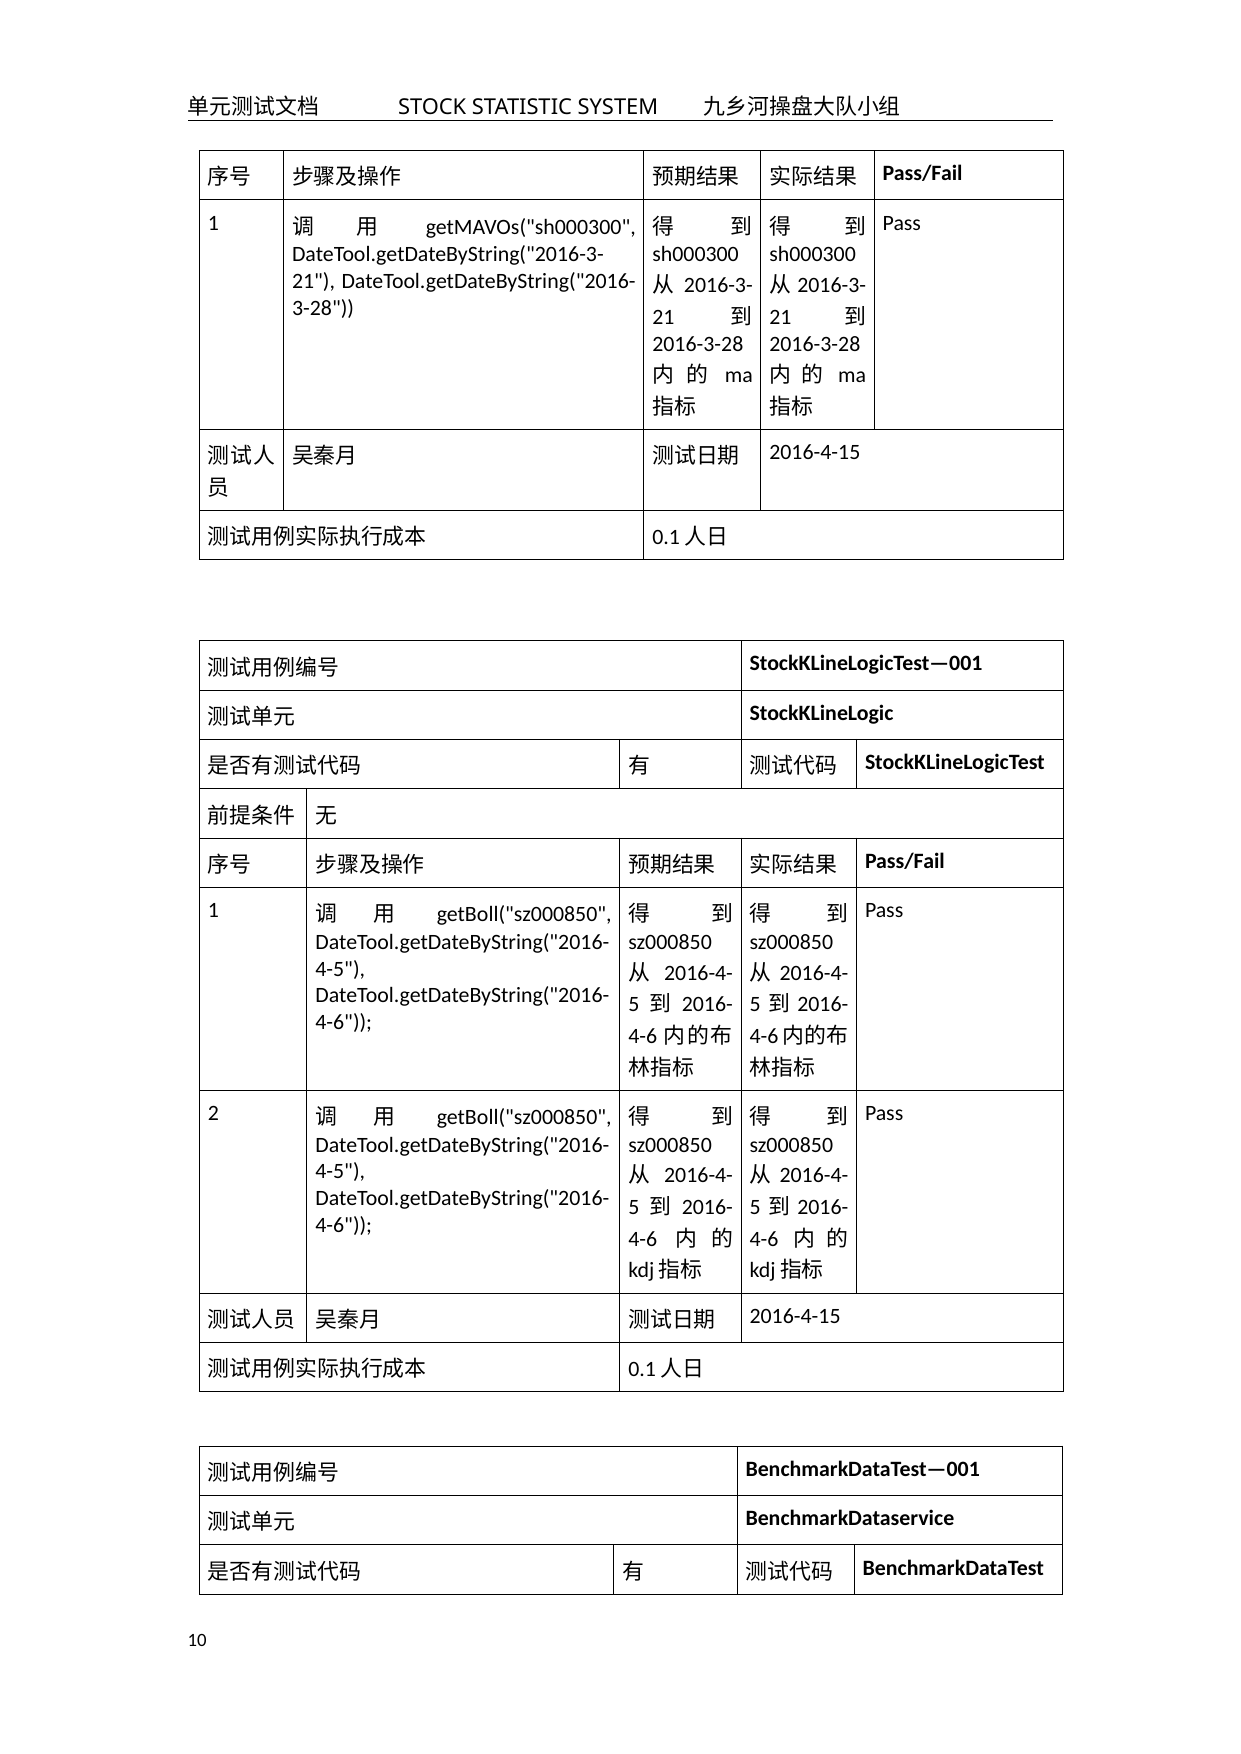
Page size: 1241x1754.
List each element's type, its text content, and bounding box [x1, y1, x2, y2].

table_cell Pass/Fail [875, 151, 1063, 199]
table_cell 得到sh000300从2016-3-21到2016-3-28内的ma指标 [761, 200, 874, 429]
table_cell StockKLineLogic [742, 691, 1063, 739]
table_cell 实际结果 [761, 151, 874, 199]
table_cell 测试代码 [738, 1545, 854, 1594]
table_cell 序号 [200, 839, 306, 887]
table_cell 测试代码 [742, 740, 856, 788]
table_cell 测试人员 [200, 1294, 306, 1342]
table_cell 测试用例实际执行成本 [200, 511, 643, 559]
table_cell 步骤及操作 [284, 151, 643, 199]
table_header StockKLineLogicTest—001 [742, 641, 1063, 689]
table_cell 测试日期 [644, 430, 760, 510]
table_cell Pass [857, 888, 1063, 1090]
table_cell 得到sz000850从2016-4-5到2016-4-6内的kdj指标 [742, 1091, 856, 1292]
table_cell 无 [307, 789, 1063, 838]
table_cell Pass [857, 1091, 1063, 1292]
table_cell 测试用例实际执行成本 [200, 1343, 619, 1391]
table_cell 步骤及操作 [307, 839, 619, 887]
table_cell Pass/Fail [857, 839, 1063, 887]
table_cell 调用getBoll("sz000850", DateTool.getDateByString("2016-4-5"), DateTool.getDateByString("2016-4-6")); [307, 888, 619, 1090]
table_header BenchmarkDataTest—001 [738, 1447, 1062, 1495]
table_cell 2016-4-15 [761, 430, 1063, 510]
table_cell 有 [620, 740, 741, 788]
table_cell Pass [875, 200, 1063, 429]
table_cell 得到sz000850从2016-4-5到2016-4-6内的布林指标 [620, 888, 741, 1090]
table_cell 0.1人日 [620, 1343, 1063, 1391]
table_cell 0.1人日 [644, 511, 1063, 559]
table_header 测试用例编号 [200, 641, 741, 689]
table_cell 实际结果 [742, 839, 856, 887]
table_cell 预期结果 [644, 151, 760, 199]
table_cell 2 [200, 1091, 306, 1292]
table_cell 测试日期 [620, 1294, 741, 1342]
table_cell 序号 [200, 151, 283, 199]
table_cell 是否有测试代码 [200, 1545, 613, 1594]
table_cell 1 [200, 200, 283, 429]
table_cell 前提条件 [200, 789, 306, 838]
table_cell 测试单元 [200, 691, 741, 739]
table_cell 是否有测试代码 [200, 740, 619, 788]
table_cell 得到sz000850从2016-4-5到2016-4-6内的布林指标 [742, 888, 856, 1090]
table_cell 调用getBoll("sz000850", DateTool.getDateByString("2016-4-5"), DateTool.getDateByString("2016-4-6")); [307, 1091, 619, 1292]
table_cell BenchmarkDataservice [738, 1496, 1062, 1544]
table_cell 有 [614, 1545, 737, 1594]
table_cell StockKLineLogicTest [857, 740, 1063, 788]
table_cell BenchmarkDataTest [855, 1545, 1062, 1594]
table_cell 测试单元 [200, 1496, 737, 1544]
table_cell 预期结果 [620, 839, 741, 887]
table_cell 调用getMAVOs("sh000300", DateTool.getDateByString("2016-3-21"), DateTool.getDateByString("2016-3-28")) [284, 200, 643, 429]
table_cell 2016-4-15 [742, 1294, 1063, 1342]
table_cell 测试人员 [200, 430, 283, 510]
table_cell 得到sh000300从2016-3-21到2016-3-28内的ma指标 [644, 200, 760, 429]
table_cell 1 [200, 888, 306, 1090]
table_cell 吴秦月 [284, 430, 643, 510]
table_cell 得到sz000850从2016-4-5到2016-4-6内的kdj指标 [620, 1091, 741, 1292]
table_header 测试用例编号 [200, 1447, 737, 1495]
table_cell 吴秦月 [307, 1294, 619, 1342]
